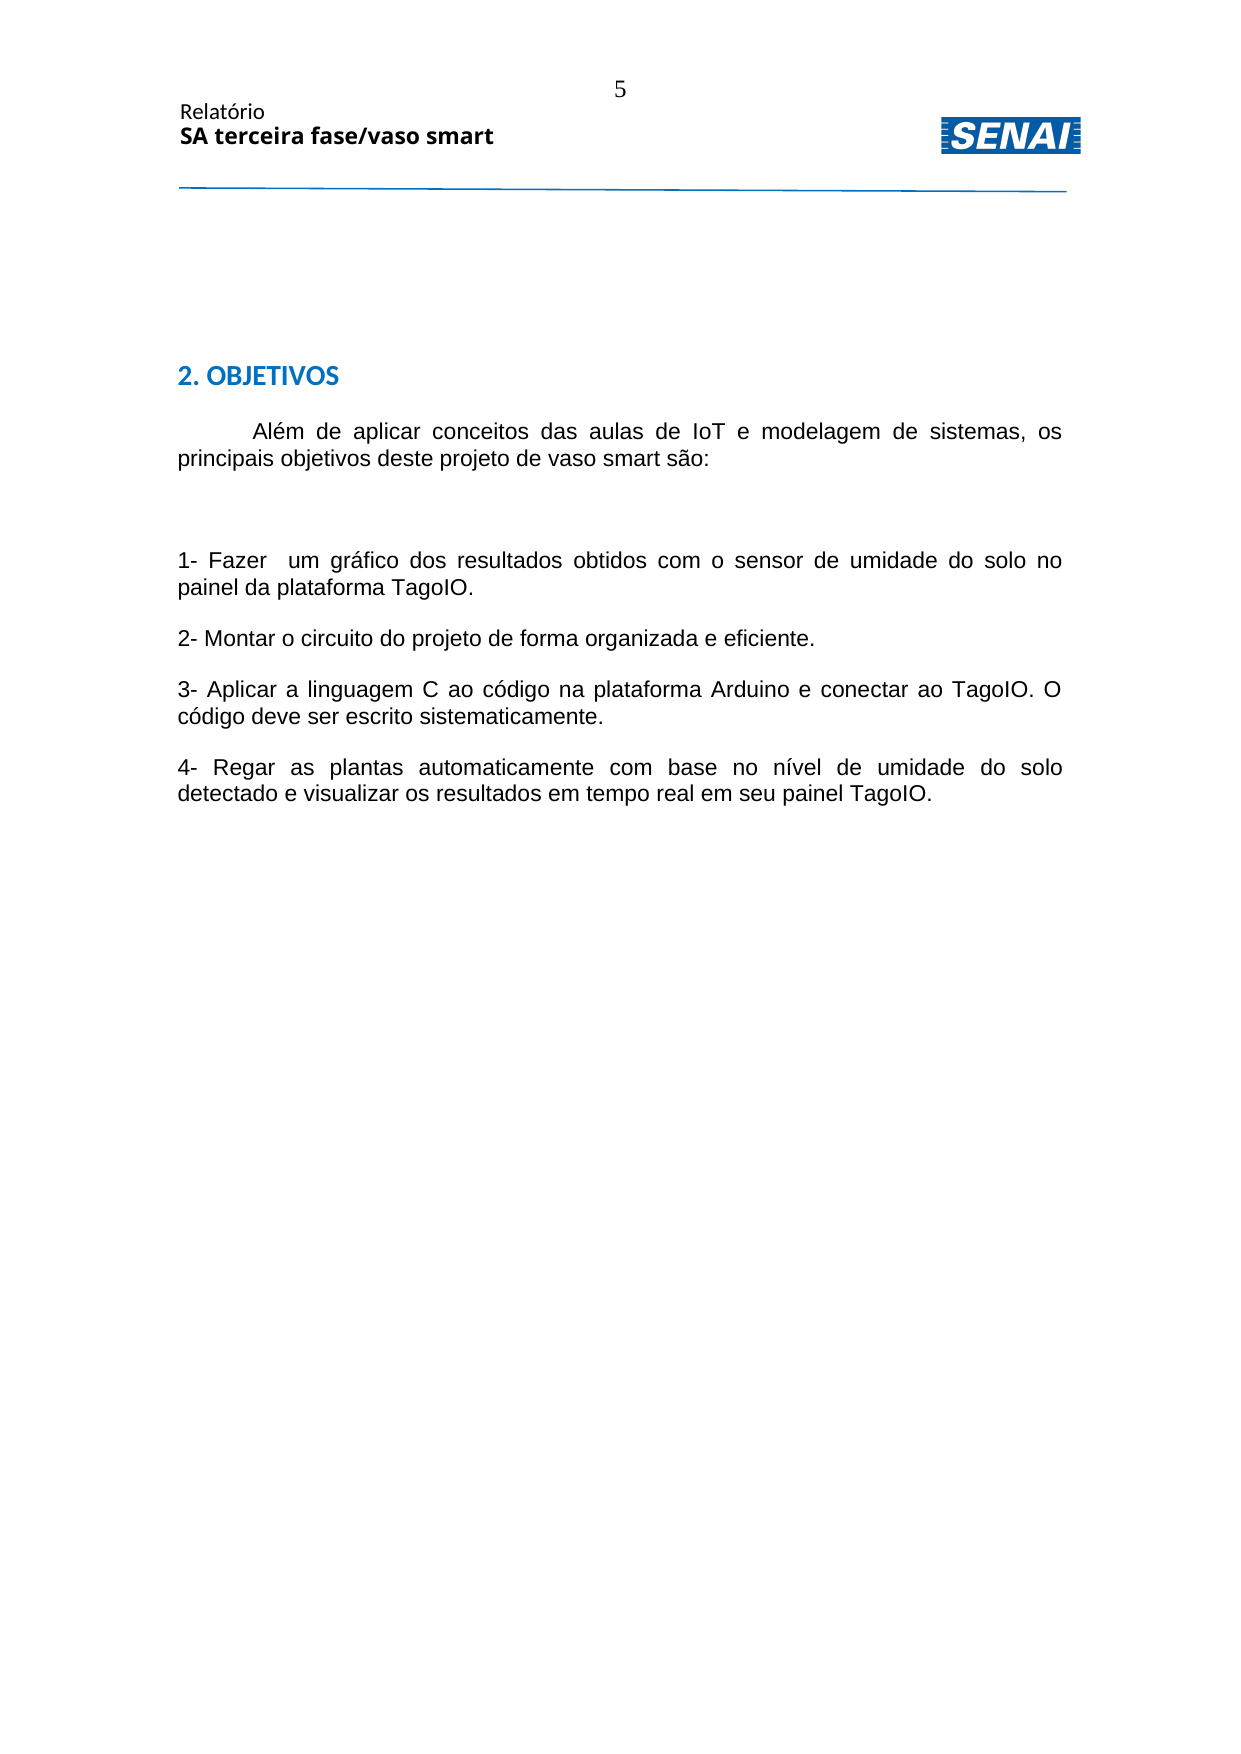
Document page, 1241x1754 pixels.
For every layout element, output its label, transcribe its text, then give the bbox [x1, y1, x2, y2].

text 1- Fazer um gráfico dos resultados obtidos com o sensor de umidade do solo no painel da plataforma TagoIO. [177, 547, 1063, 600]
text 2. OBJETIVOS [177, 357, 1063, 393]
picture [941, 117, 1081, 154]
text 4- Regar as plantas automaticamente com base no nível de umidade do solo detectado e visualizar os resultados em tempo real em seu painel TagoIO. [177, 754, 1063, 807]
text Além de aplicar conceitos das aulas de IoT e modelagem de sistemas, os principais objetivos deste projeto de vaso smart são: [177, 418, 1063, 471]
text 3- Aplicar a linguagem C ao código na plataforma Arduino e conectar ao TagoIO. O código deve ser escrito sistematicamente. [177, 676, 1063, 729]
text 2- Montar o circuito do projeto de forma organizada e eficiente. [177, 625, 1063, 651]
